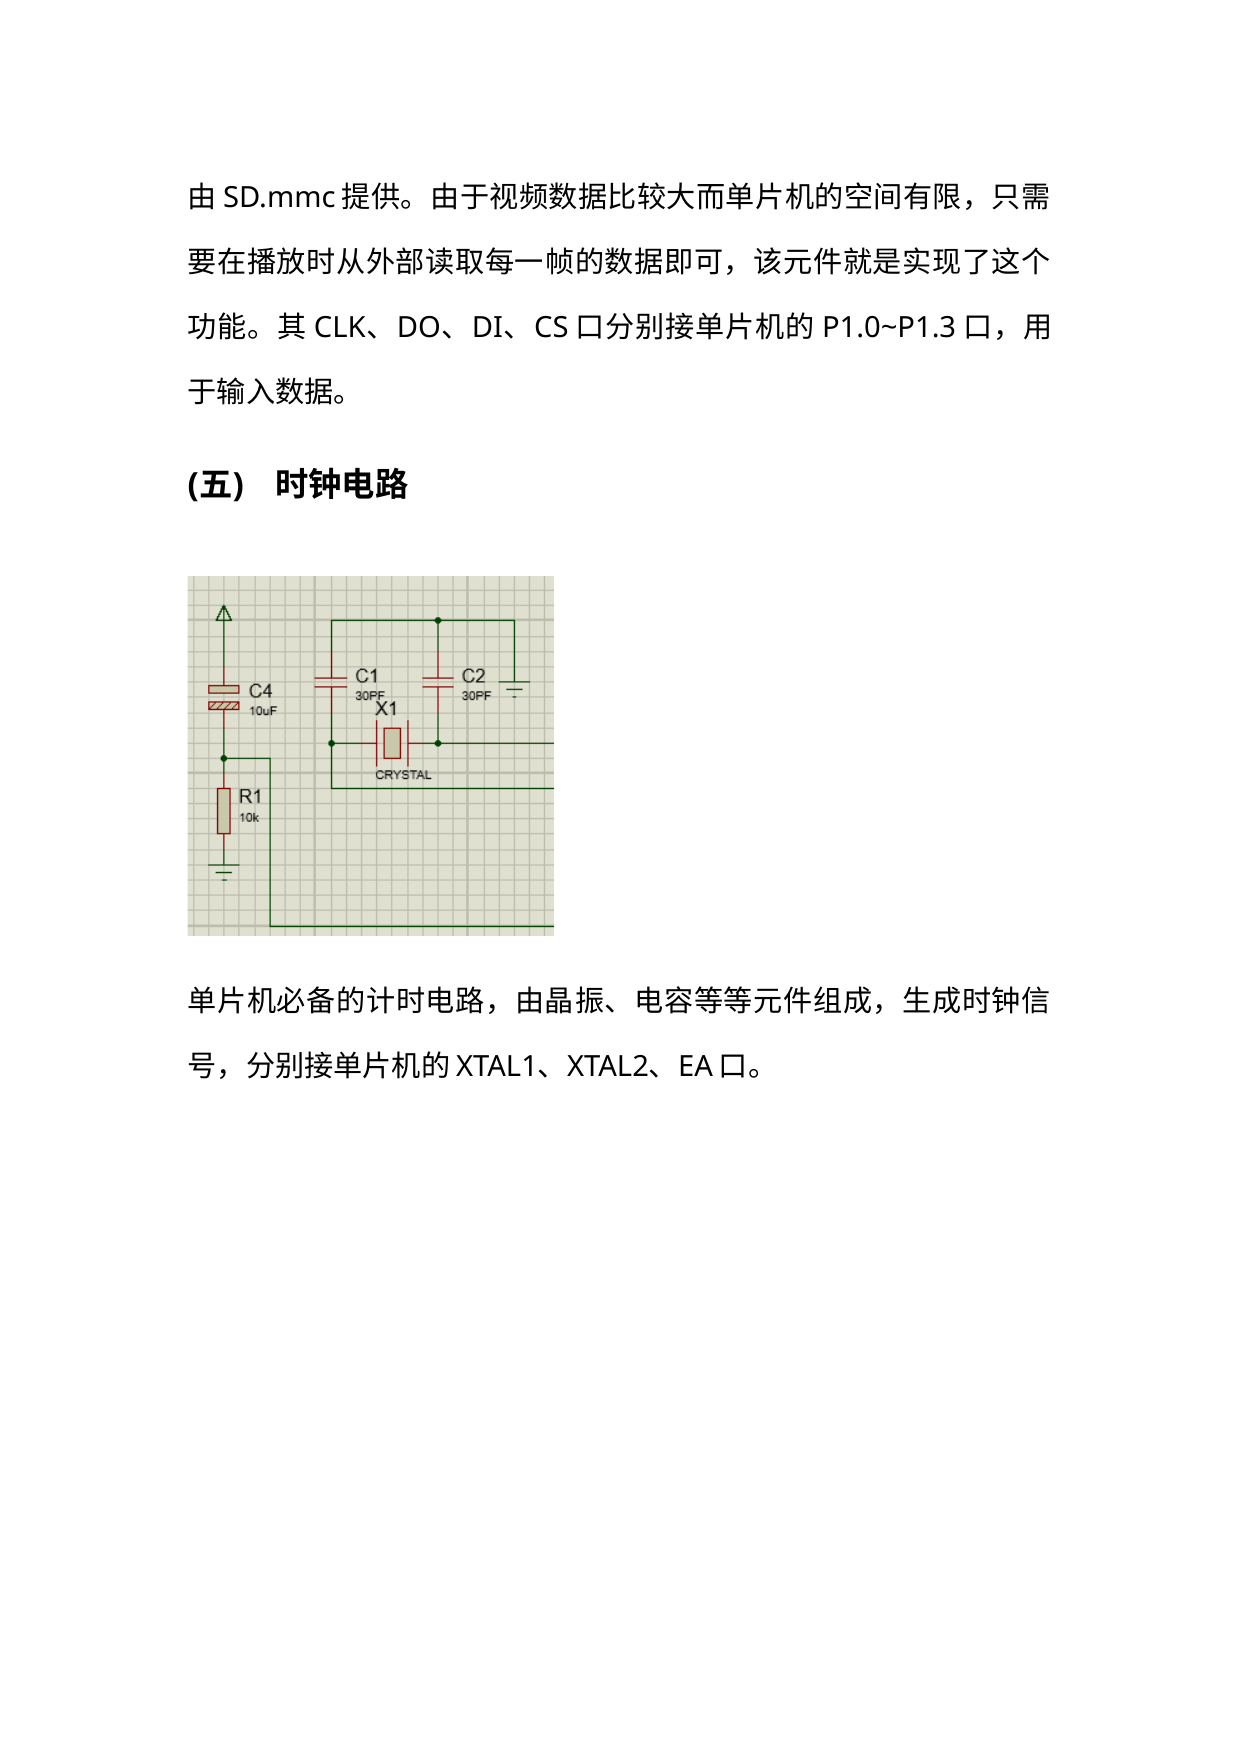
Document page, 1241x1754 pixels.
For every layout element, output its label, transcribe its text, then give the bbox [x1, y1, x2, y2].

picture [187, 576, 554, 936]
subtitle 时钟电路 [187, 449, 1053, 514]
text 单片机必备的计时电路，由晶振、电容等等元件组成，生成时钟信号，分别接单片机的XTAL1、XTAL2、EA口。 [187, 966, 1053, 1096]
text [187, 162, 1053, 422]
